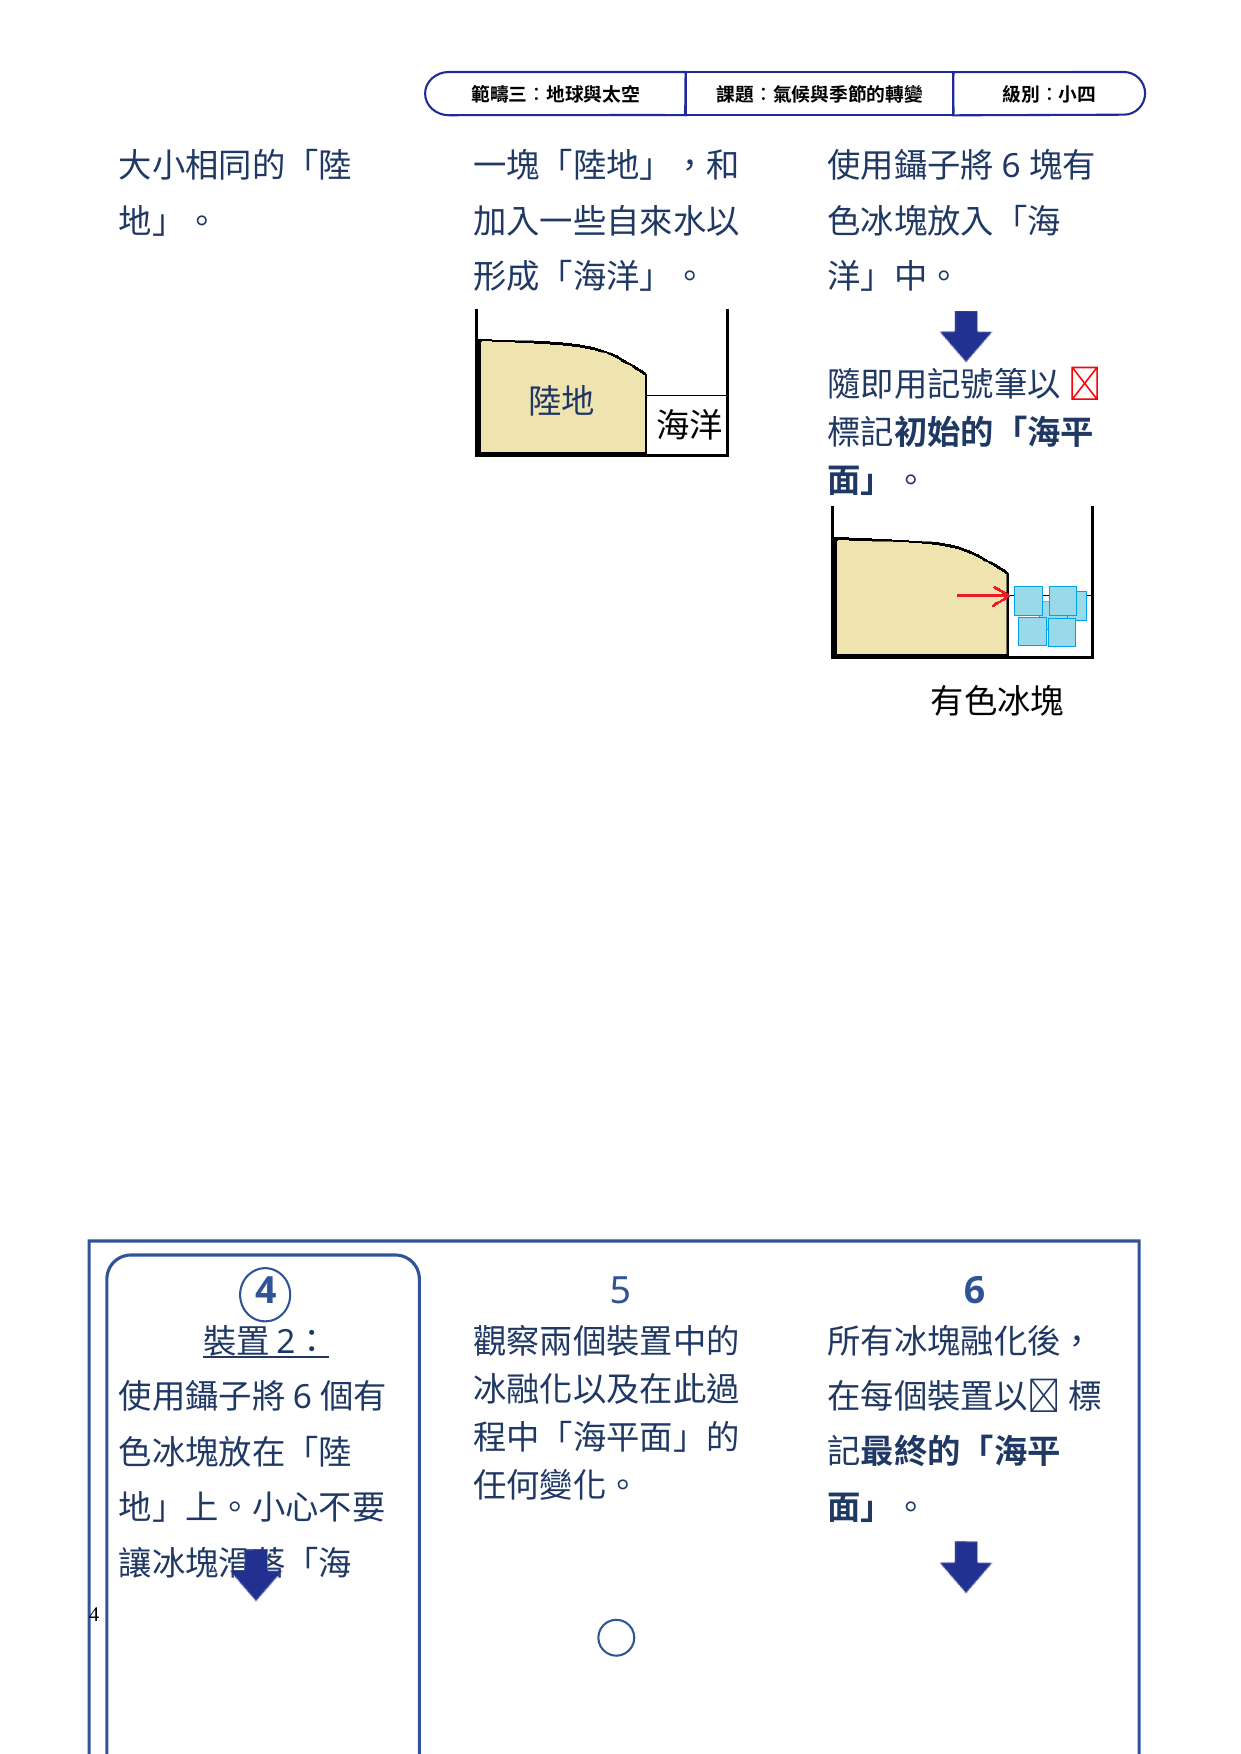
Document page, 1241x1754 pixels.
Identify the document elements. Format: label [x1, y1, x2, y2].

picture [230, 1549, 283, 1602]
table_cell [443, 139, 797, 662]
picture [472, 305, 732, 459]
picture [940, 311, 993, 363]
table_header [443, 1235, 797, 1602]
picture [940, 1541, 993, 1594]
table_cell [89, 139, 443, 662]
picture [827, 502, 1096, 662]
table_header [798, 1235, 1152, 1602]
table_cell [798, 139, 1152, 662]
table_header [89, 1235, 443, 1602]
